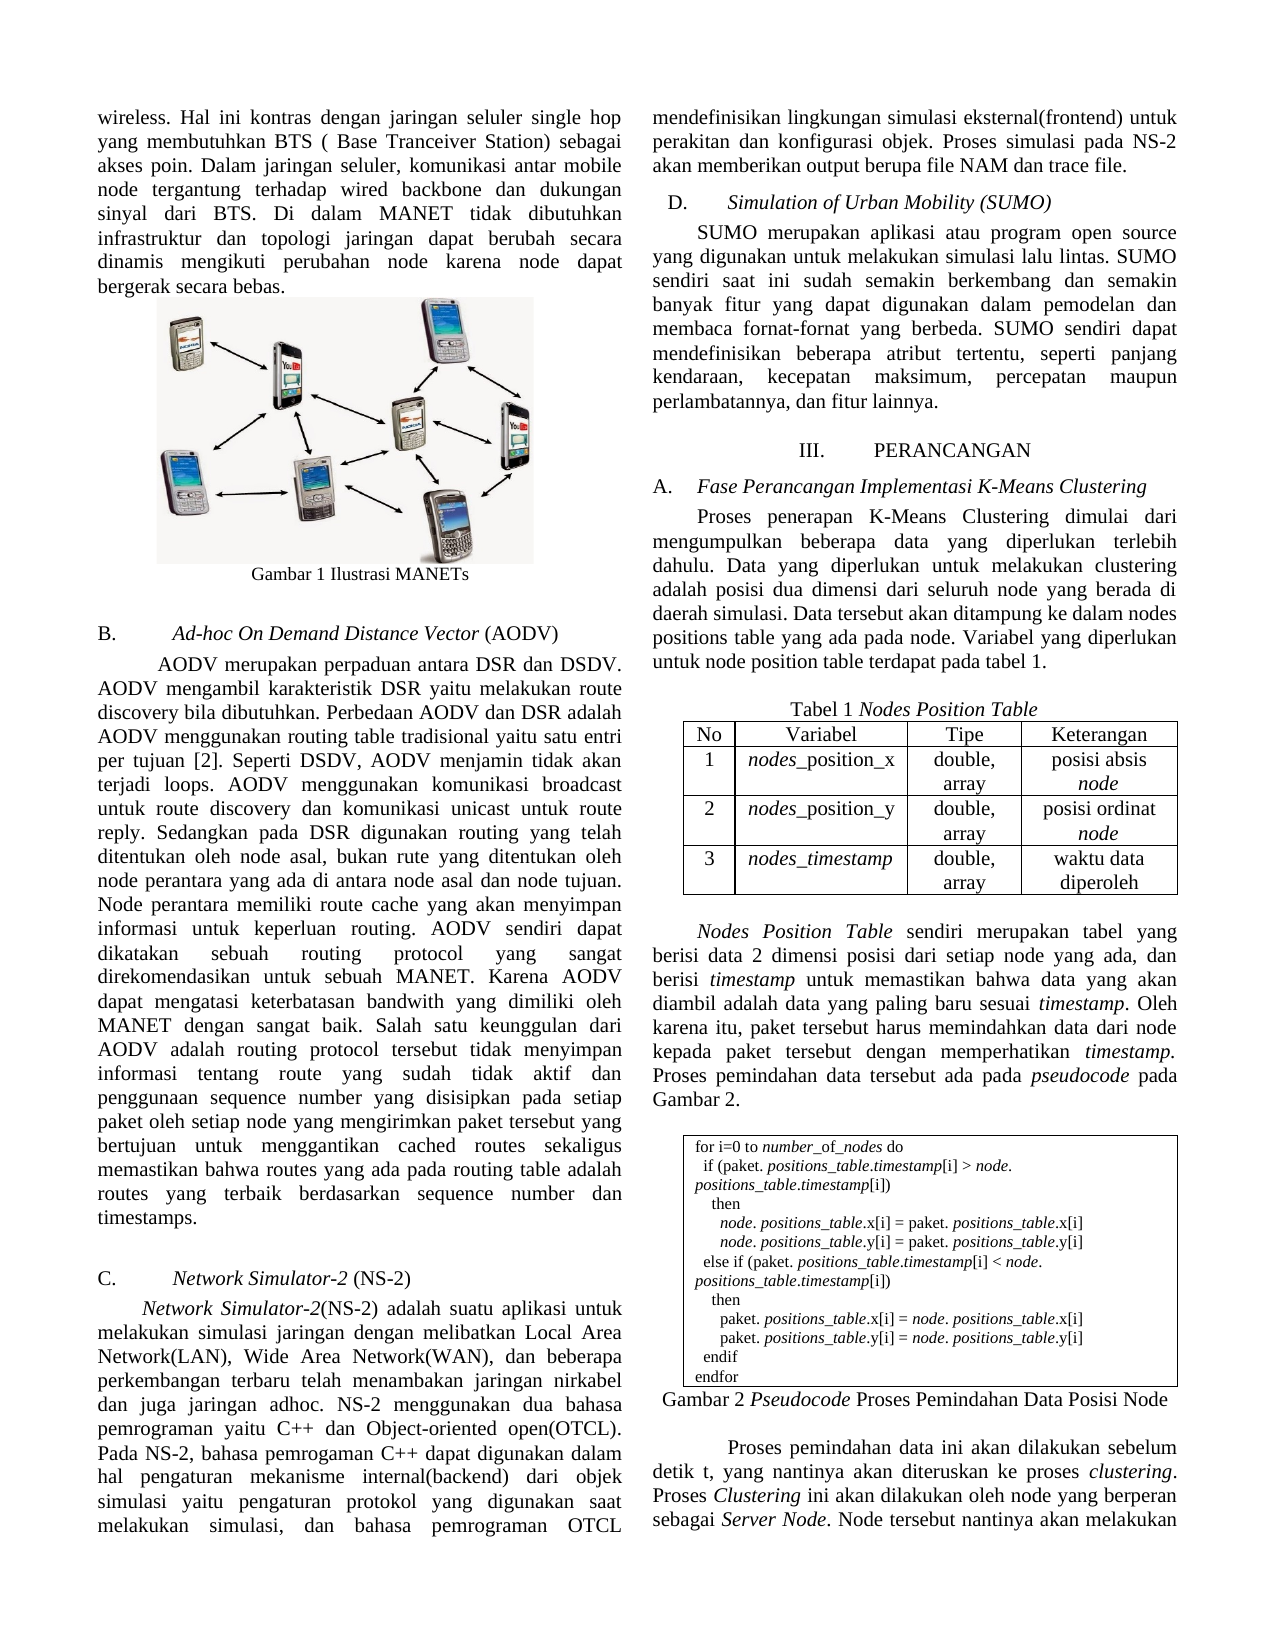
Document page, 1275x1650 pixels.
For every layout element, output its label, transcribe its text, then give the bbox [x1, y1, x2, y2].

table_cell waktu data diperoleh [1022, 846, 1177, 894]
table_cell posisi absis node [1022, 747, 1177, 795]
table_cell double, array [908, 796, 1021, 844]
table_cell 3 [684, 846, 734, 894]
table_cell double, array [908, 747, 1021, 795]
text SUMO merupakan aplikasi atau program open source yang digunakan untuk melakukan simulasi lalu lintas. SUMO sendiri saat ini sudah semakin berkembang dan semakin banyak fitur yang dapat digunakan dalam pemodelan dan membaca fornat-fornat yang berbeda. SUMO sendiri dapat mendefinisikan beberapa atribut tertentu, seperti panjang kendaraan, kecepatan maksimum, percepatan maupun perlambatannya, dan fitur lainnya. [652, 220, 1177, 413]
table_cell posisi ordinat node [1022, 796, 1177, 844]
table_header Tipe [908, 722, 1021, 746]
text Gambar 2 Pseudocode Proses Pemindahan Data Posisi Node [652, 1387, 1177, 1411]
subtitle Ad-hoc On Demand Distance Vector (AODV) [97, 621, 622, 645]
subtitle Fase Perancangan Implementasi K-Means Clustering [652, 474, 1177, 498]
table_header Keterangan [1022, 722, 1177, 746]
text Nodes Position Table sendiri merupakan tabel yang berisi data 2 dimensi posisi dari setiap node yang ada, dan berisi timestamp untuk memastikan bahwa data yang akan diambil adalah data yang paling baru sesuai timestamp. Oleh karena itu, paket tersebut harus memindahkan data dari node kepada paket tersebut dengan memperhatikan timestamp. Proses pemindahan data tersebut ada pada pseudocode pada Gambar 2. [652, 919, 1177, 1111]
text AODV merupakan perpaduan antara DSR dan DSDV. AODV mengambil karakteristik DSR yaitu melakukan route discovery bila dibutuhkan. Perbedaan AODV dan DSR adalah AODV menggunakan routing table tradisional yaitu satu entri per tujuan [2]. Seperti DSDV, AODV menjamin tidak akan terjadi loops. AODV menggunakan komunikasi broadcast untuk route discovery dan komunikasi unicast untuk route reply. Sedangkan pada DSR digunakan routing yang telah ditentukan oleh node asal, bukan rute yang ditentukan oleh node perantara yang ada di antara node asal dan node tujuan. Node perantara memiliki route cache yang akan menyimpan informasi untuk keperluan routing. AODV sendiri dapat dikatakan sebuah routing protocol yang sangat direkomendasikan untuk sebuah MANET. Karena AODV dapat mengatasi keterbatasan bandwith yang dimiliki oleh MANET dengan sangat baik. Salah satu keunggulan dari AODV adalah routing protocol tersebut tidak menyimpan informasi tentang route yang sudah tidak aktif dan penggunaan sequence number yang disisipkan pada setiap paket oleh setiap node yang mengirimkan paket tersebut yang bertujuan untuk menggantikan cached routes sekaligus memastikan bahwa routes yang ada pada routing table adalah routes yang terbaik berdasarkan sequence number dan timestamps. [97, 652, 622, 1229]
subtitle Simulation of Urban Mobility (SUMO) [667, 190, 1177, 214]
table_cell double, array [908, 846, 1021, 894]
text Tabel 1 Nodes Position Table [652, 697, 1177, 721]
subtitle PERANCANGAN [652, 438, 1177, 462]
picture [156, 297, 534, 564]
text Gambar 1 Ilustrasi MANETs [97, 563, 622, 585]
text Proses penerapan K-Means Clustering dimulai dari mengumpulkan beberapa data yang diperlukan terlebih dahulu. Data yang diperlukan untuk melakukan clustering adalah posisi dua dimensi dari seluruh node yang berada di daerah simulasi. Data tersebut akan ditampung ke dalam nodes positions table yang ada pada node. Variabel yang diperlukan untuk node position table terdapat pada tabel 1. [652, 504, 1177, 673]
table_cell nodes_position_x [736, 747, 907, 795]
table_cell 1 [684, 747, 734, 795]
table_cell 2 [684, 796, 734, 844]
table_header Variabel [736, 722, 907, 746]
table_header No [684, 722, 734, 746]
table_cell nodes_position_y [736, 796, 907, 844]
subtitle Network Simulator-2 (NS-2) [97, 1266, 622, 1290]
table_header for i=0 to number_of_nodes do if (paket. positions_table.timestamp[i] > node. positions_table.timestamp[i]) then node. positions_table.x[i] = paket. positions_table.x[i] node. positions_table.y[i] = paket. positions_table.y[i] else if (paket. positions_table.timestamp[i] < node. positions_table.timestamp[i]) then paket. positions_table.x[i] = node. positions_table.x[i] paket. positions_table.y[i] = node. positions_table.y[i] endif endfor [684, 1136, 1177, 1386]
text Network Simulator-2(NS-2) adalah suatu aplikasi untuk melakukan simulasi jaringan dengan melibatkan Local Area Network(LAN), Wide Area Network(WAN), dan beberapa perkembangan terbaru telah menambakan jaringan nirkabel dan juga jaringan adhoc. NS-2 menggunakan dua bahasa pemrograman yaitu C++ dan Object-oriented open(OTCL). Pada NS-2, bahasa pemrogaman C++ dapat digunakan dalam hal pengaturan mekanisme internal(backend) dari objek simulasi yaitu pengaturan protokol yang digunakan saat melakukan simulasi, dan bahasa pemrograman OTCL mendefinisikan lingkungan simulasi eksternal(frontend) untuk perakitan dan konfigurasi objek. Proses simulasi pada NS-2 akan memberikan output berupa file NAM dan trace file. [97, 1296, 622, 1537]
table_cell nodes_timestamp [736, 846, 907, 894]
